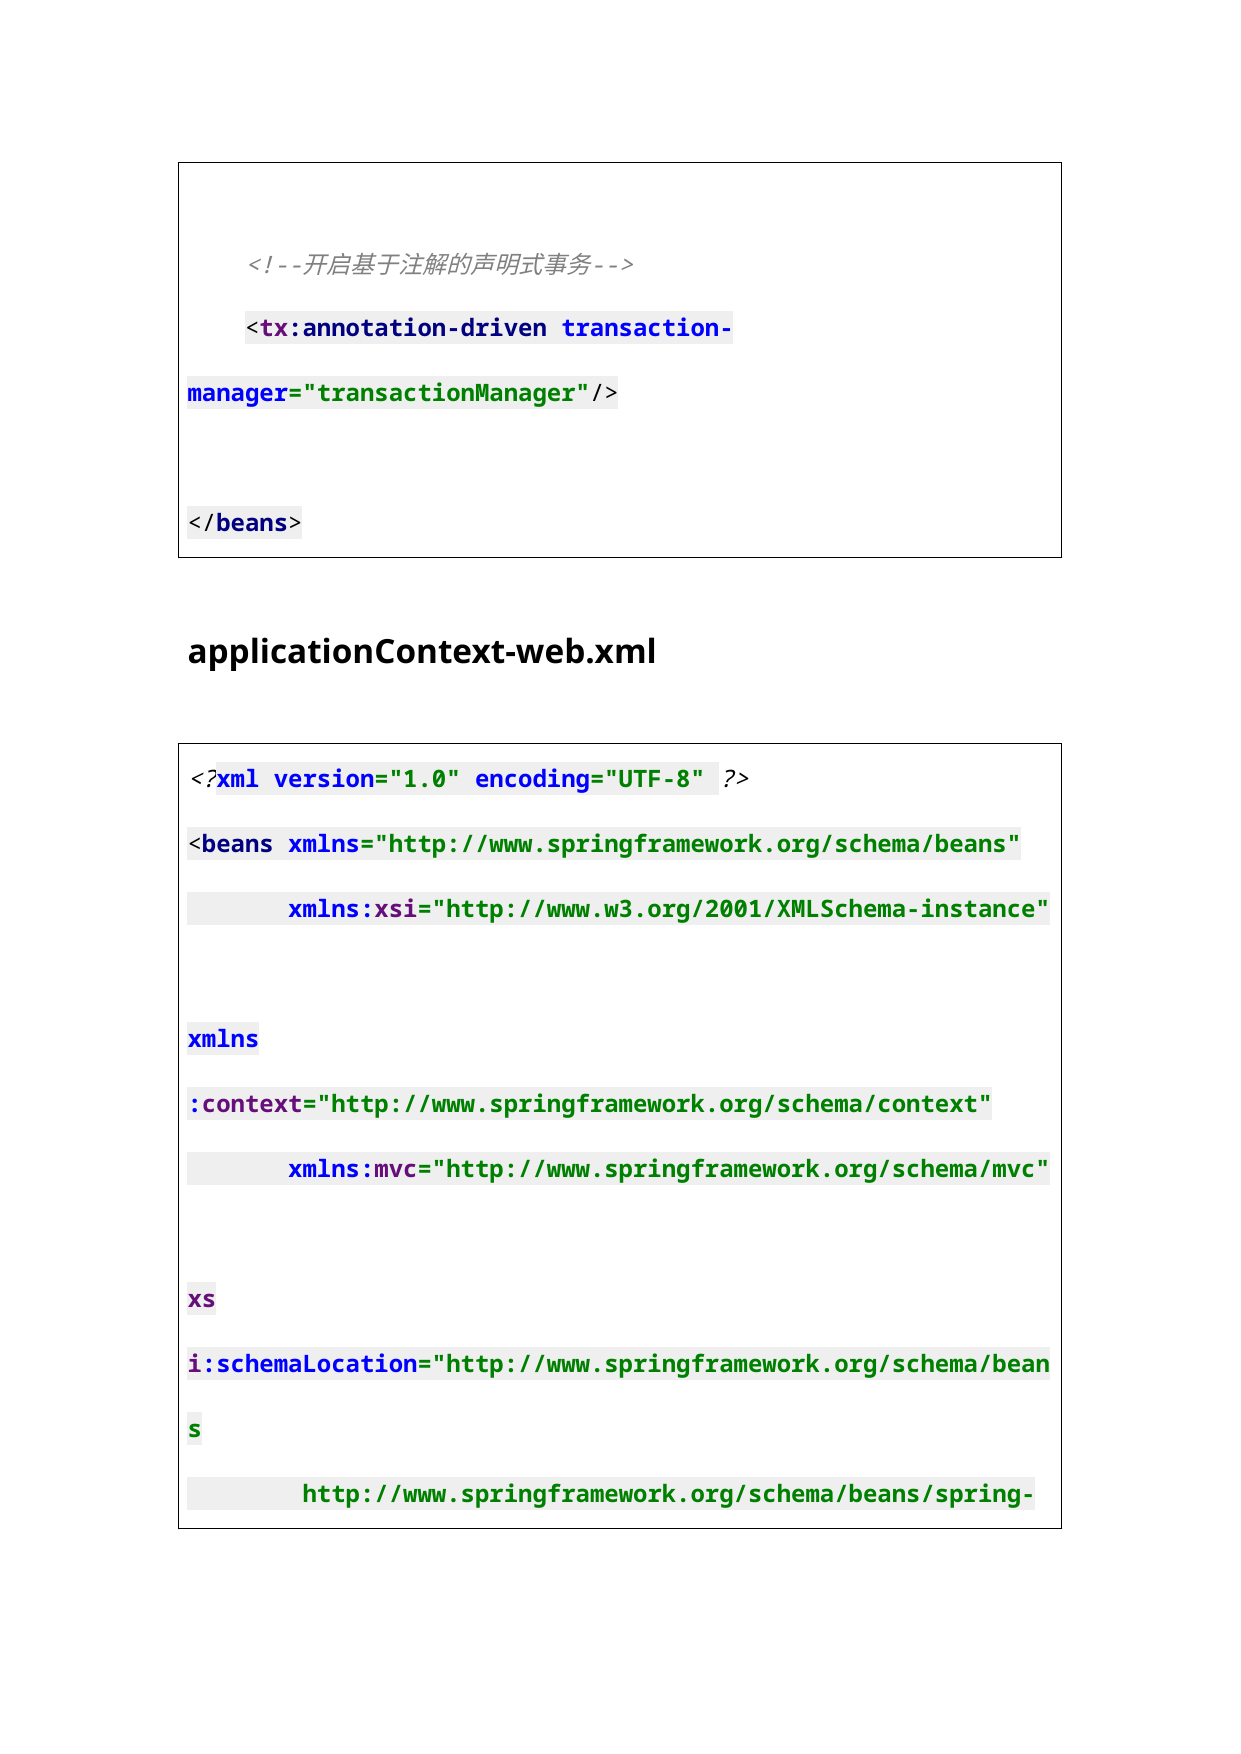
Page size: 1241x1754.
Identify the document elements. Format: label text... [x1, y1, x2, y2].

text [179, 163, 1061, 557]
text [179, 744, 1061, 1528]
subtitle applicationContext-web.xml [187, 618, 1053, 683]
